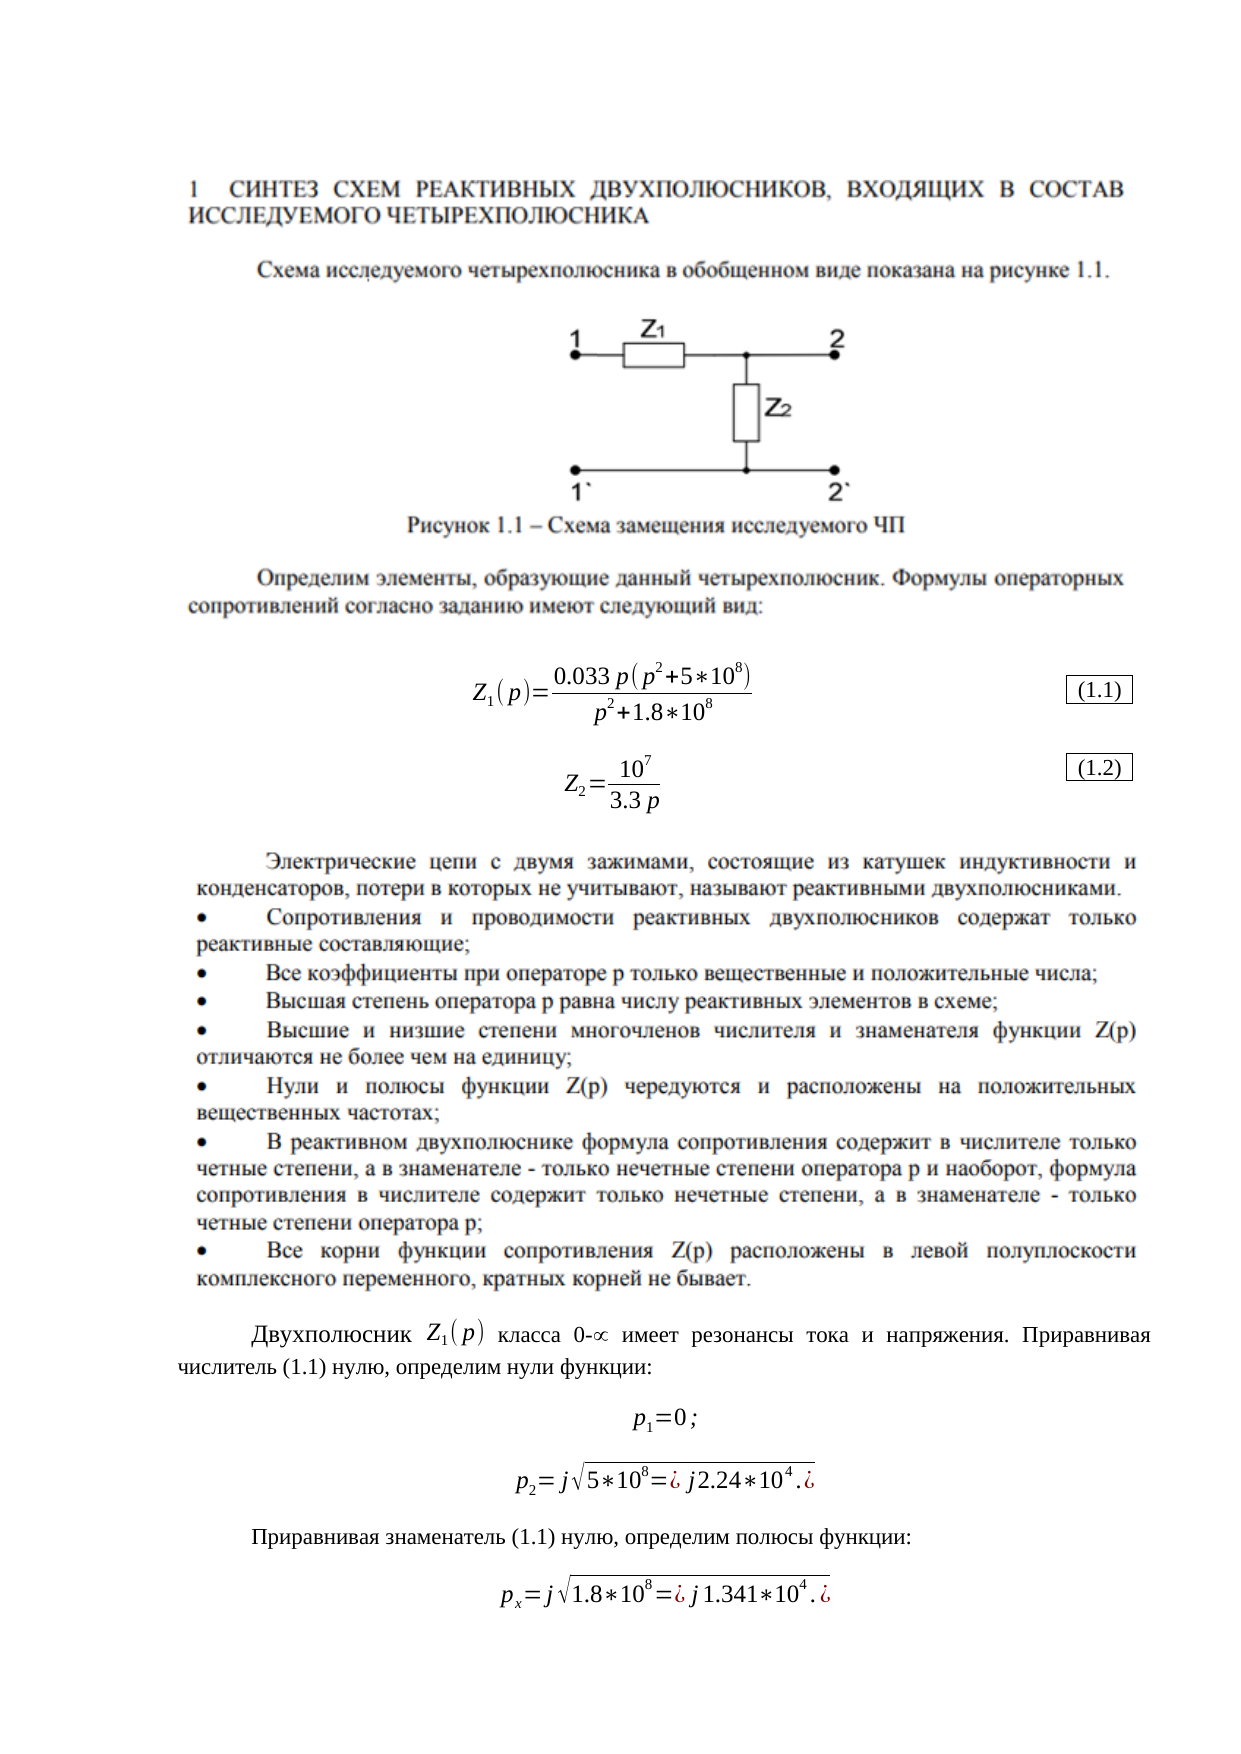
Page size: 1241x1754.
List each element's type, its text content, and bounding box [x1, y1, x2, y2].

picture [177, 171, 1143, 634]
table_header (1.2) [1067, 754, 1132, 780]
text Двухполюсник класса 0- имеет резонансы тока и напряжения. Приравнивая числитель (1.1) нулю, определим нули функции: [177, 1317, 1152, 1379]
text Приравнивая знаменатель (1.1) нулю, определим полюсы функции: [177, 1523, 1152, 1549]
table_header (1.1) [1067, 676, 1132, 702]
picture [177, 838, 1152, 1293]
